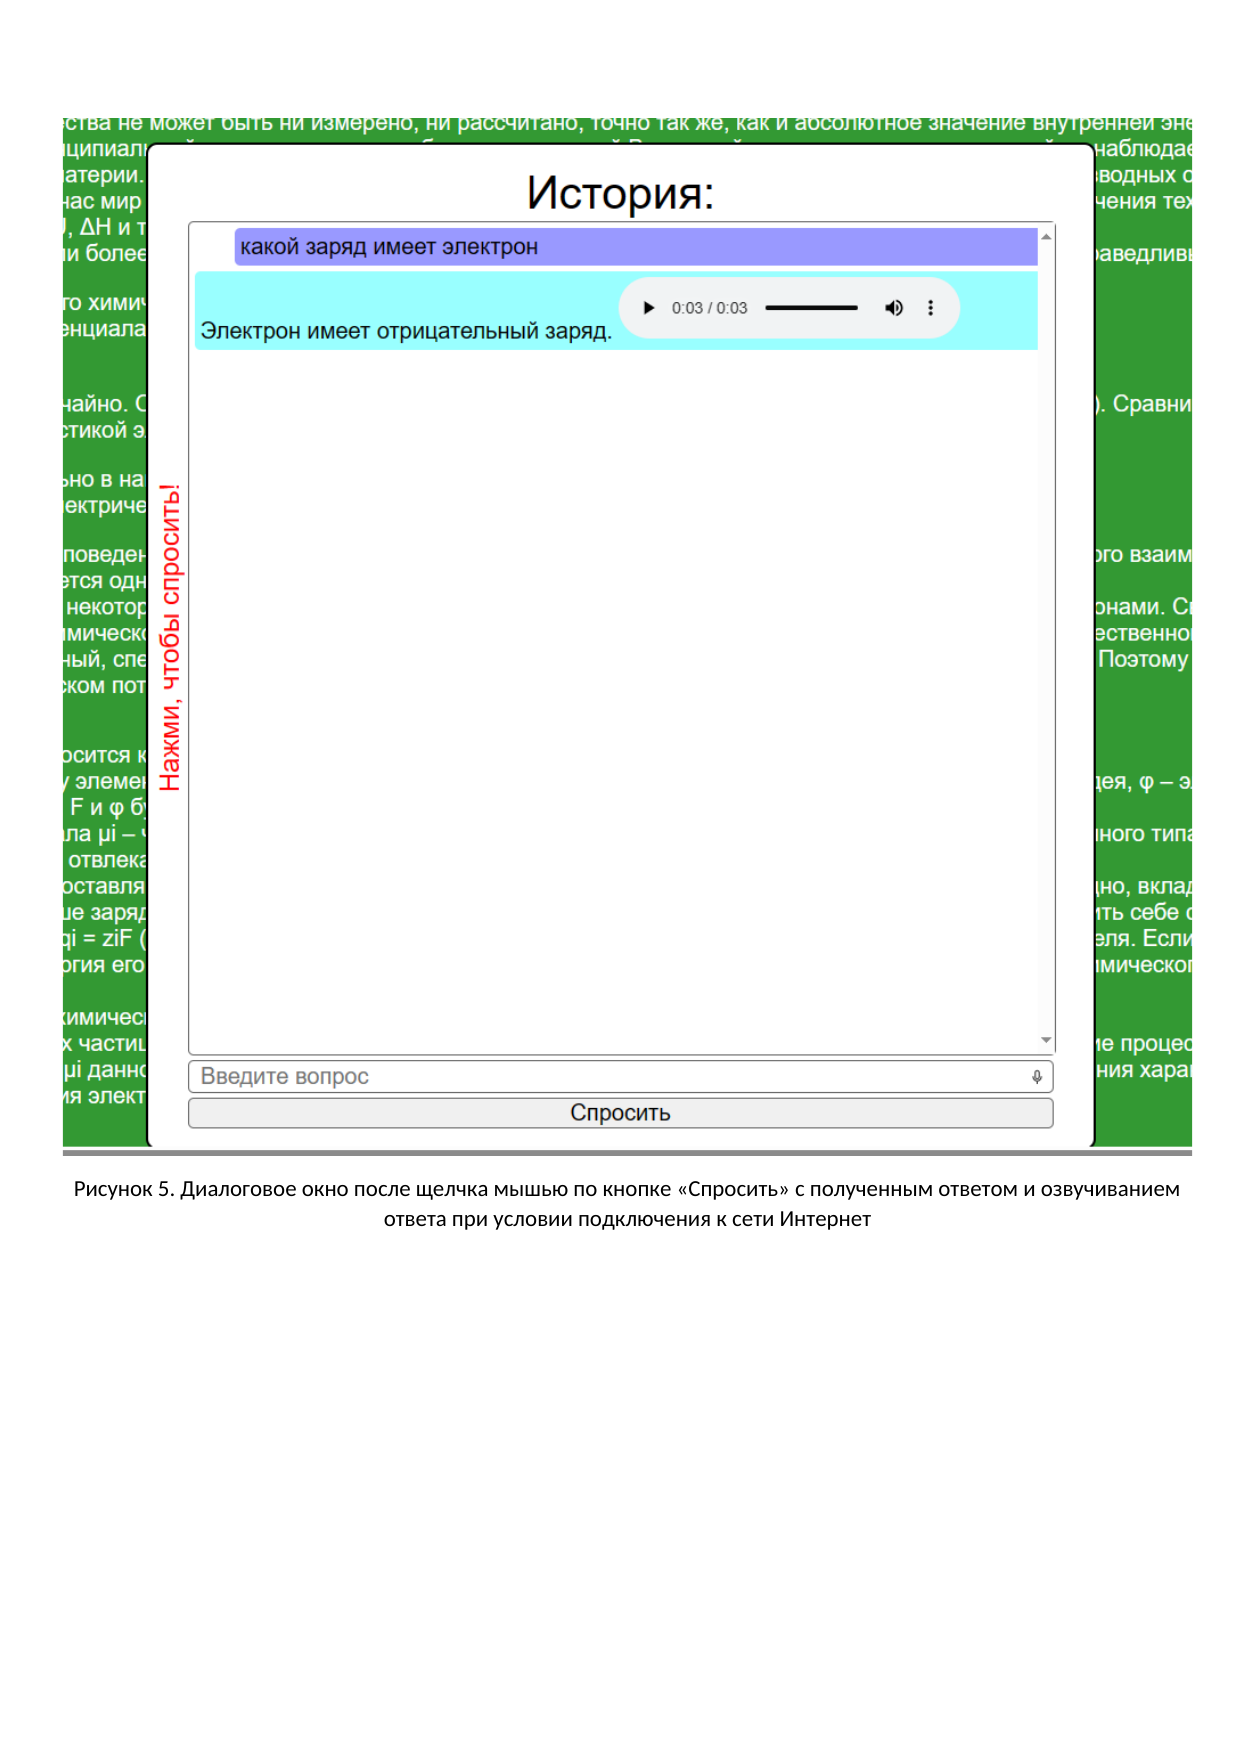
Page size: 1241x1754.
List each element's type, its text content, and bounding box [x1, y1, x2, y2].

picture [62, 118, 1193, 1156]
text Рисунок 5. Диалоговое окно после щелчка мышью по кнопке «Спросить» с полученным ответом и озвучиванием ответа при условии подключения к сети Интернет [59, 1174, 1196, 1232]
